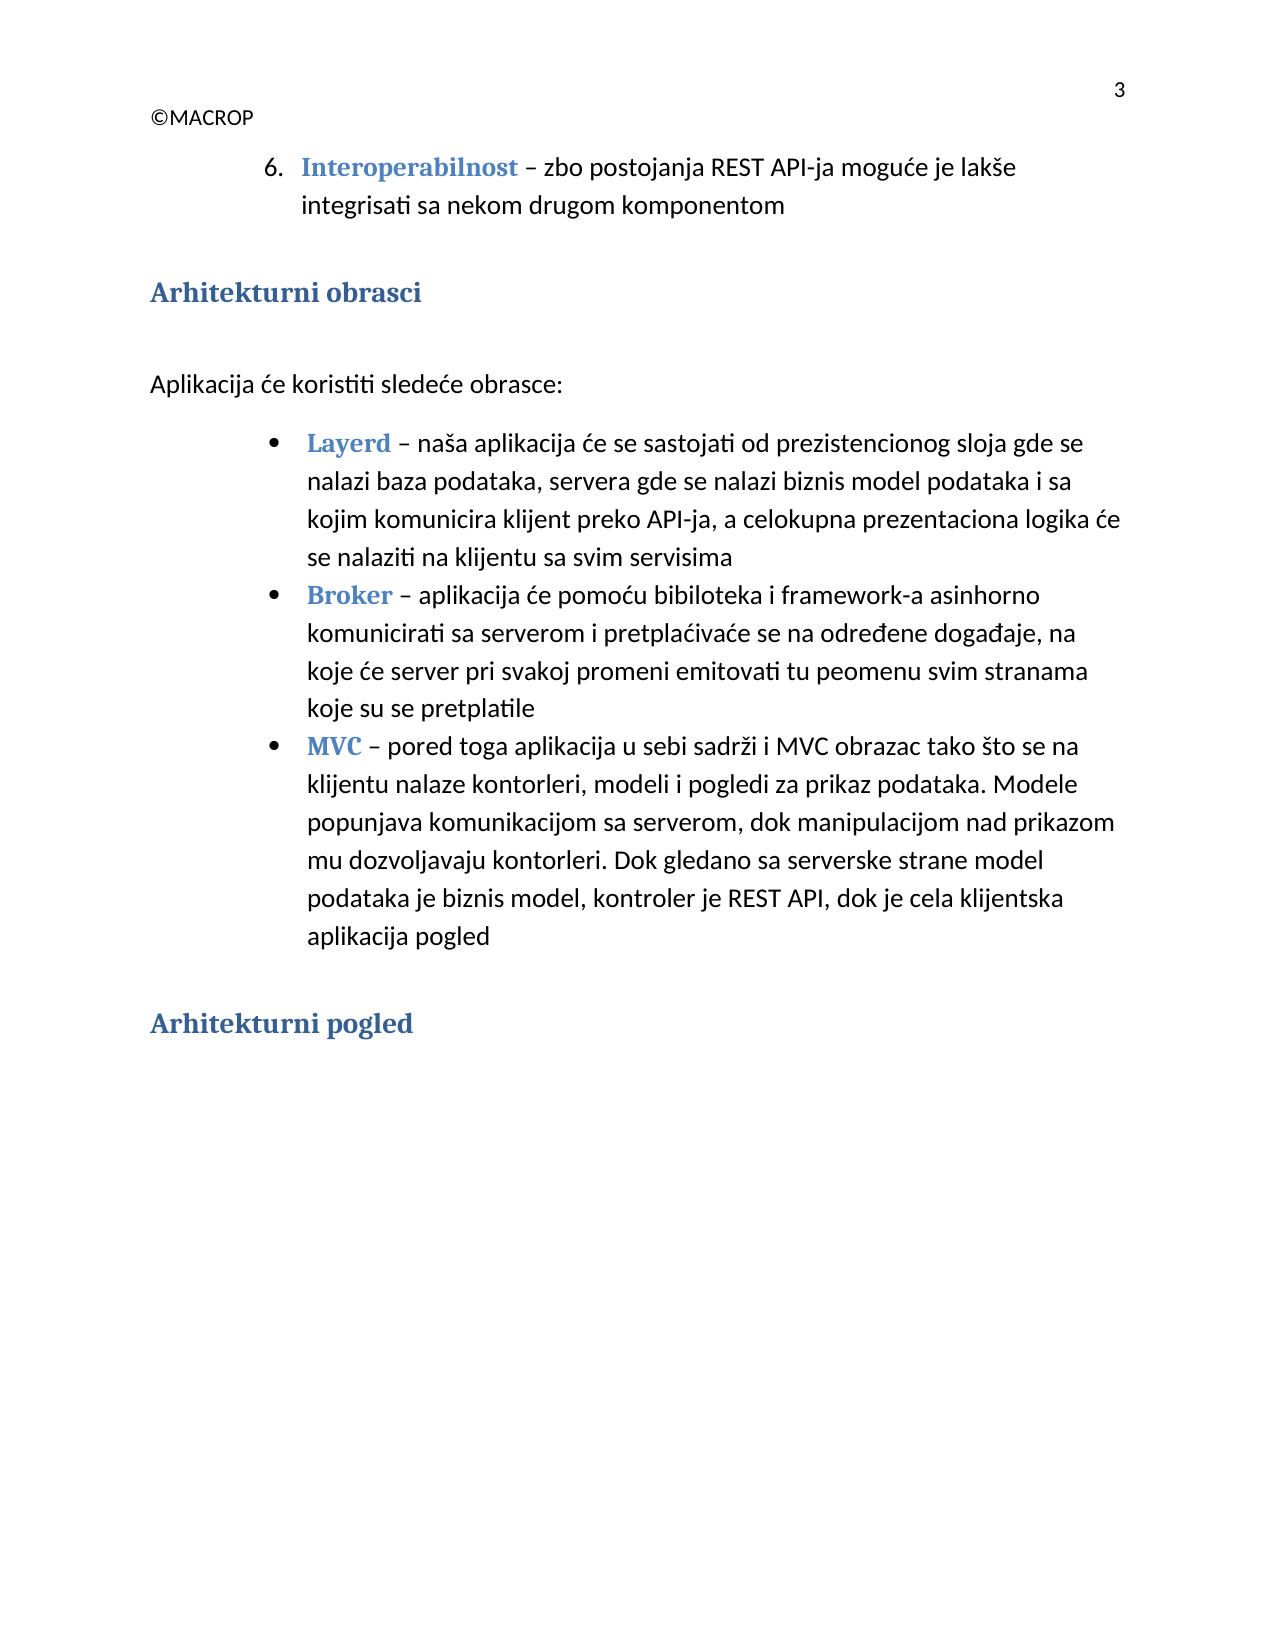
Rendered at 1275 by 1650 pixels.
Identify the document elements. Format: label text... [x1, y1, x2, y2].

subtitle Arhitekturni pogled [150, 1007, 1125, 1041]
list MVC – pored toga aplikacija u sebi sadrži i MVC obrazac tako što se na klijentu nalaze kontorleri, modeli i pogledi za prikaz podataka. Modele popunjava komunikacijom sa serverom, dok manipulacijom nad prikazom mu dozvoljavaju kontorleri. Dok gledano sa serverske strane model podataka je biznis model, kontroler je REST API, dok je cela klijentska aplikacija pogled [269, 729, 1125, 952]
list Broker – aplikacija će pomoću bibiloteka i framework-a asinhorno komunicirati sa serverom i pretplaćivaće se na određene događaje, na koje će server pri svakoj promeni emitovati tu peomenu svim stranama koje su se pretplatile [269, 578, 1125, 724]
text Aplikacija će koristiti sledeće obrasce: [150, 367, 1125, 400]
list Layerd – naša aplikacija će se sastojati od prezistencionog sloja gde se nalazi baza podataka, servera gde se nalazi biznis model podataka i sa kojim komunicira klijent preko API-ja, a celokupna prezentaciona logika će se nalaziti na klijentu sa svim servisima [269, 426, 1125, 573]
subtitle Arhitekturni obrasci [150, 276, 1125, 309]
list Interoperabilnost – zbo postojanja REST API-ja moguće je lakše integrisati sa nekom drugom komponentom [263, 150, 1125, 221]
